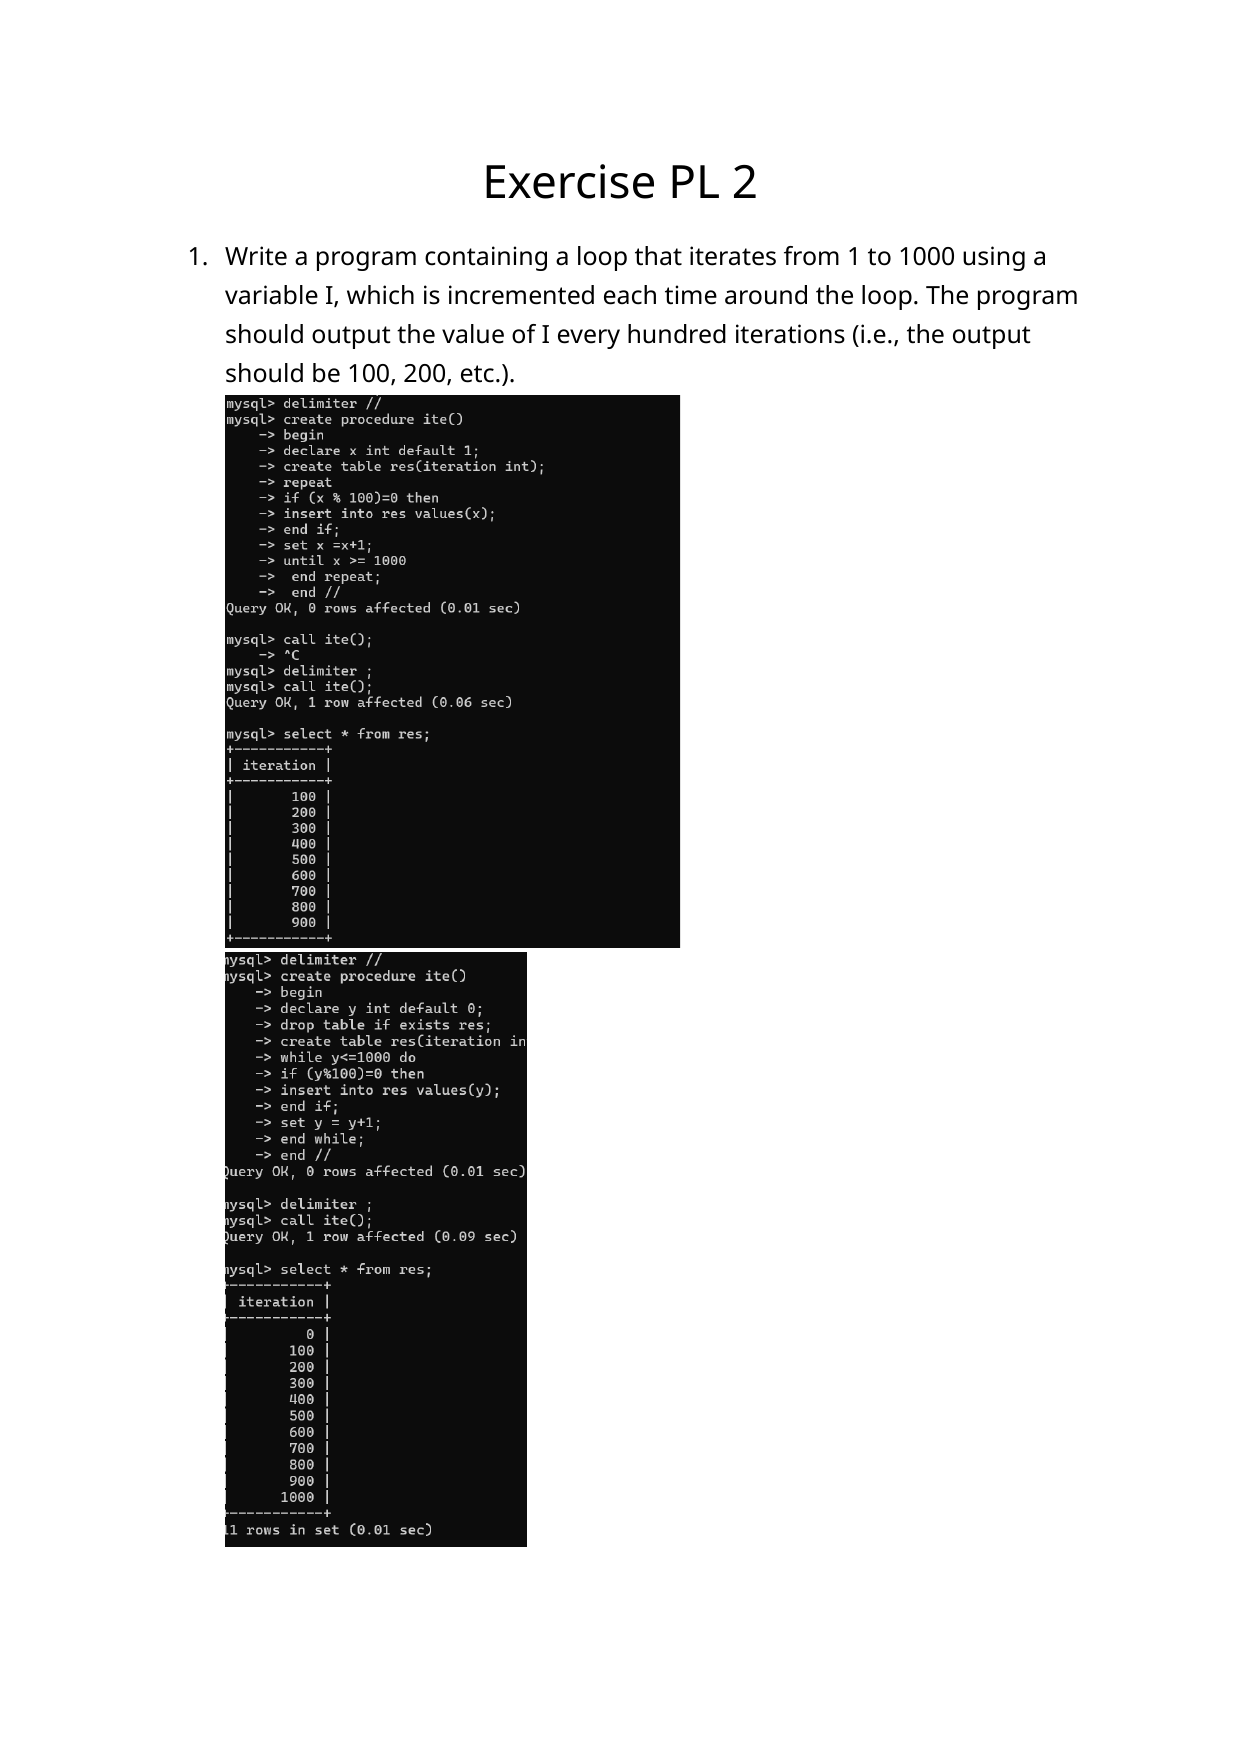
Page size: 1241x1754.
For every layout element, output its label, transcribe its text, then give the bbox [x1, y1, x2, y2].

text Exercise PL 2 [150, 150, 1090, 212]
picture [225, 952, 527, 1547]
picture [225, 395, 680, 948]
list Write a program containing a loop that iterates from 1 to 1000 using a variable I, which is incremented each time around the loop. The program should output the value of I every hundred iterations (i.e., the output should be 100, 200, etc.). [187, 238, 1090, 390]
